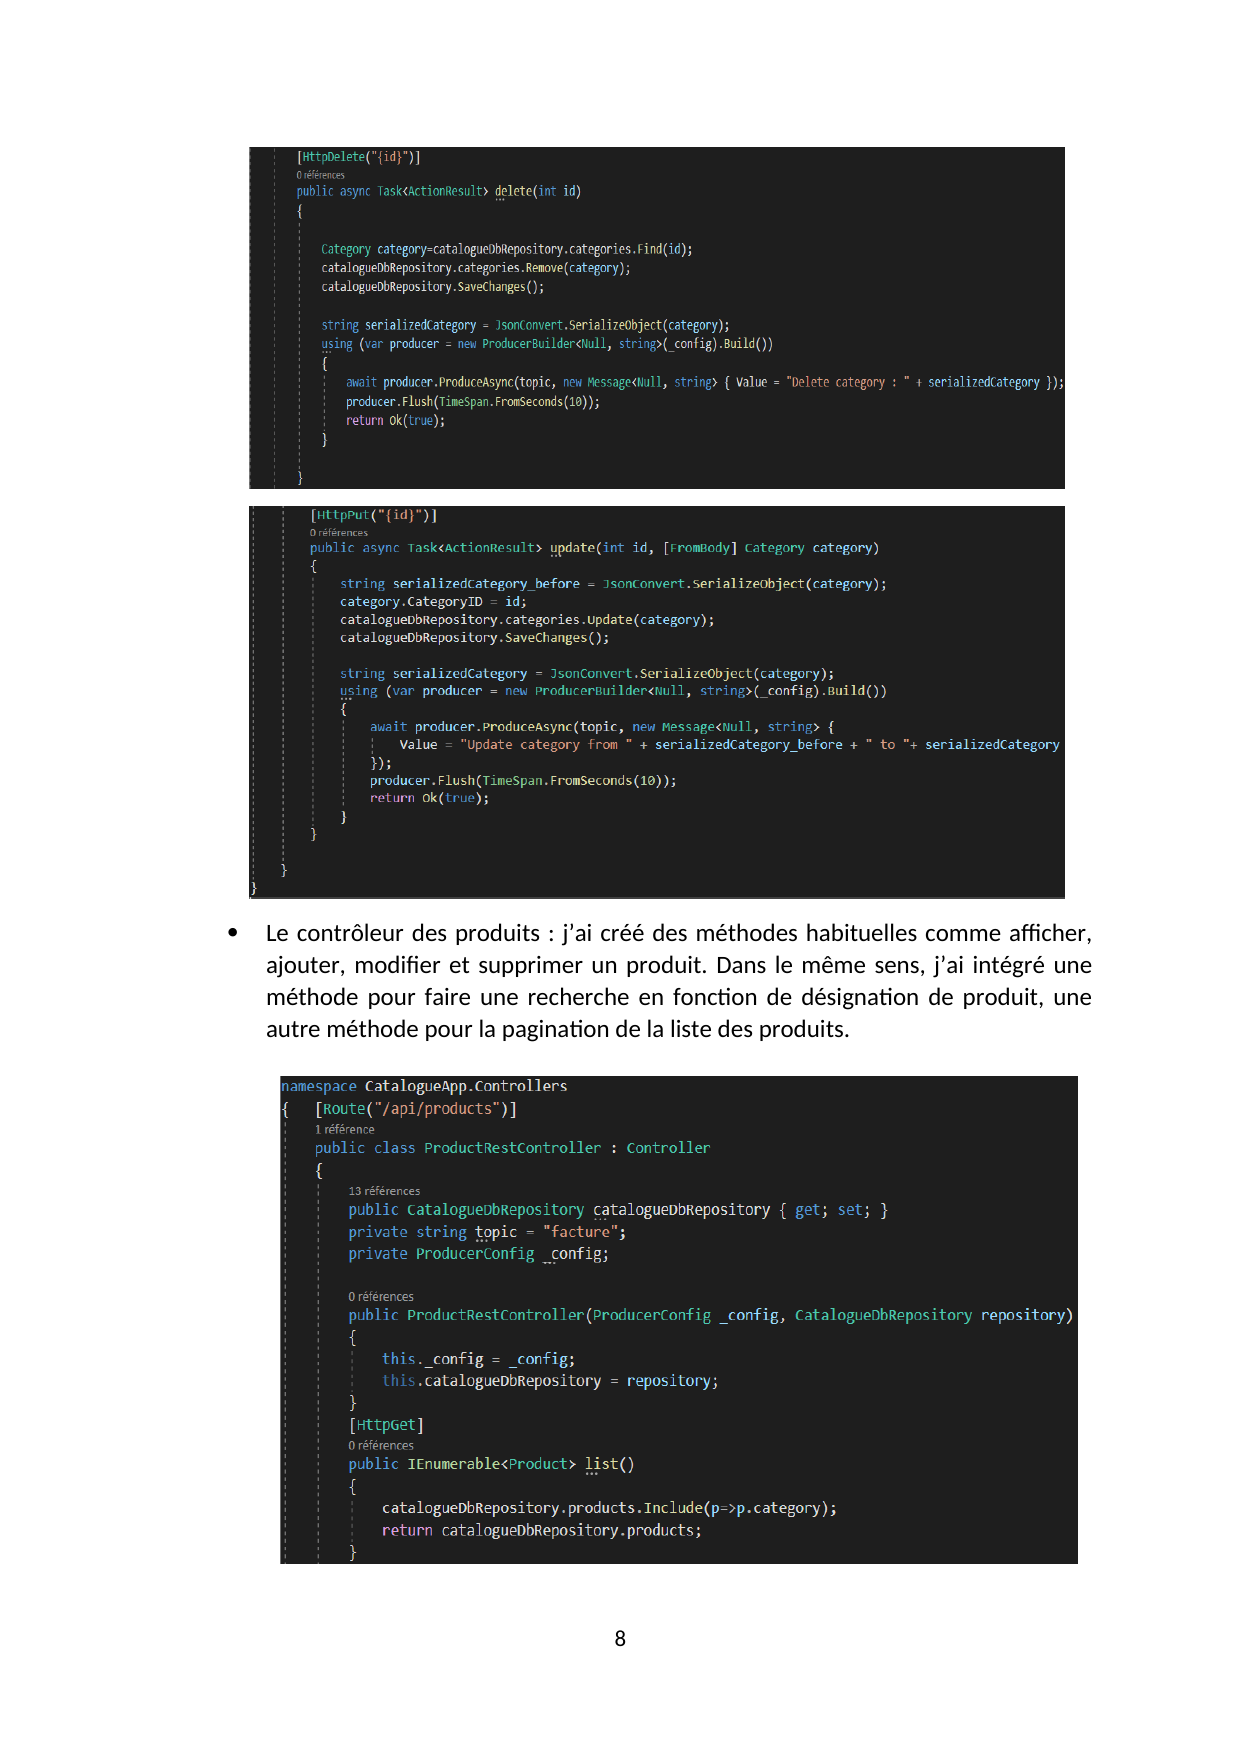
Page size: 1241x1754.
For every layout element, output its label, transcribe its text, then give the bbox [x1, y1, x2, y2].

picture [280, 1076, 1078, 1564]
picture [249, 506, 1065, 899]
list Le contrôleur des produits : j’ai créé des méthodes habituelles comme afficher, ajouter, modifier et supprimer un produit. Dans le même sens, j’ai intégré une méthode pour faire une recherche en fonction de désignation de produit, une autre méthode pour la pagination de la liste des produits. [228, 917, 1093, 1043]
picture [249, 147, 1065, 489]
